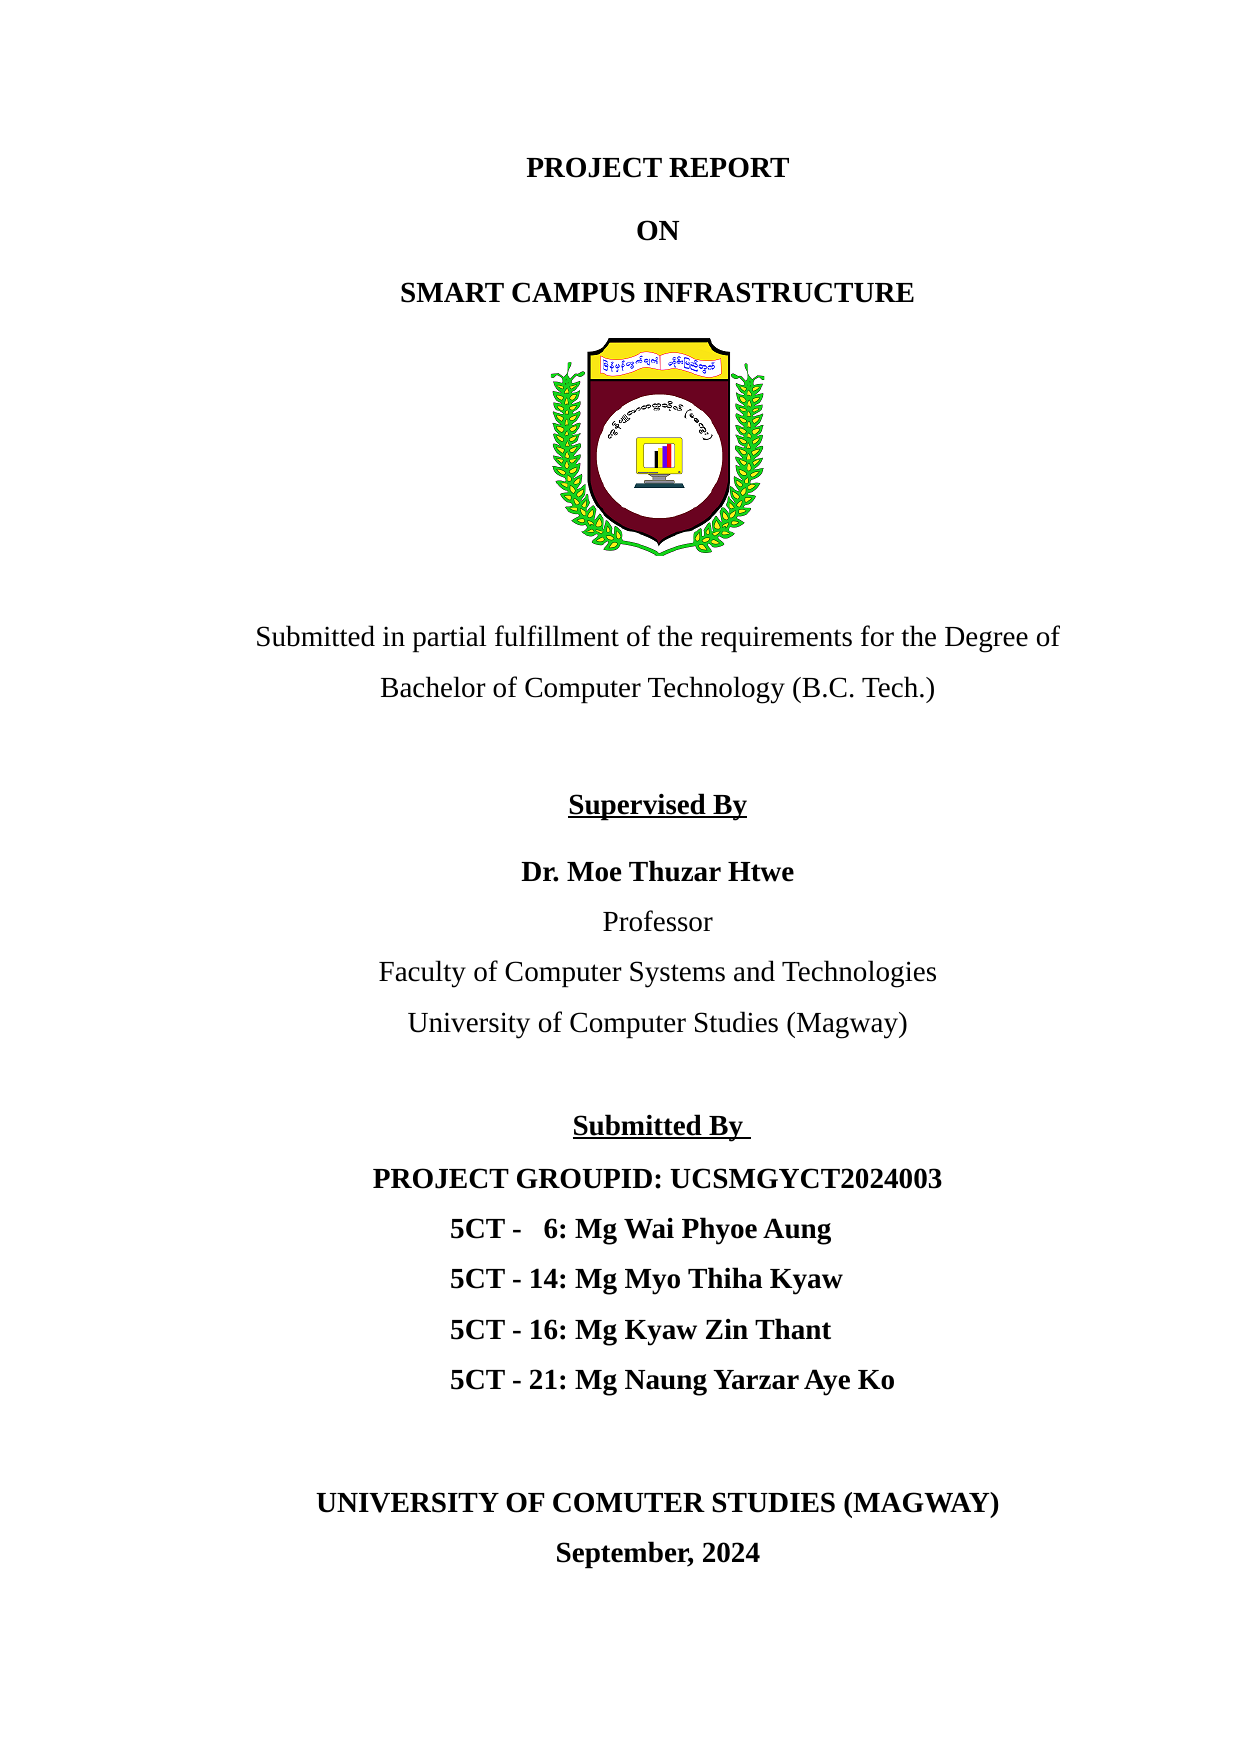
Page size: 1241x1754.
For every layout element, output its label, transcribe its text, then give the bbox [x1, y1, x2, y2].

text 5CT - 21: Mg Naung Yarzar Aye Ko [225, 1362, 1090, 1396]
text 5CT - 6: Mg Wai Phyoe Aung [225, 1211, 1090, 1245]
text PROJECT REPORT [225, 150, 1090, 183]
text 5CT - 16: Mg Kyaw Zin Thant [225, 1312, 1090, 1345]
text Supervised By [225, 787, 1090, 821]
text Dr. Moe Thuzar Htwe [225, 854, 1090, 887]
text Faculty of Computer Systems and Technologies [225, 954, 1090, 988]
text Bachelor of Computer Technology (B.C. Tech.) [225, 670, 1090, 703]
text University of Computer Studies (Magway) [225, 1005, 1090, 1038]
text UNIVERSITY OF COMUTER STUDIES (MAGWAY) [225, 1485, 1090, 1518]
text Professor [225, 904, 1090, 938]
text PROJECT GROUPID: UCSMGYCT2024003 [225, 1161, 1090, 1194]
text ON [225, 213, 1090, 246]
picture [550, 338, 765, 556]
text 5CT - 14: Mg Myo Thiha Kyaw [225, 1261, 1090, 1295]
text Submitted in partial fulfillment of the requirements for the Degree of [225, 619, 1090, 653]
text SMART CAMPUS INFRASTRUCTURE [225, 276, 1090, 309]
text Submitted By [225, 1108, 1090, 1142]
text September, 2024 [225, 1535, 1090, 1568]
